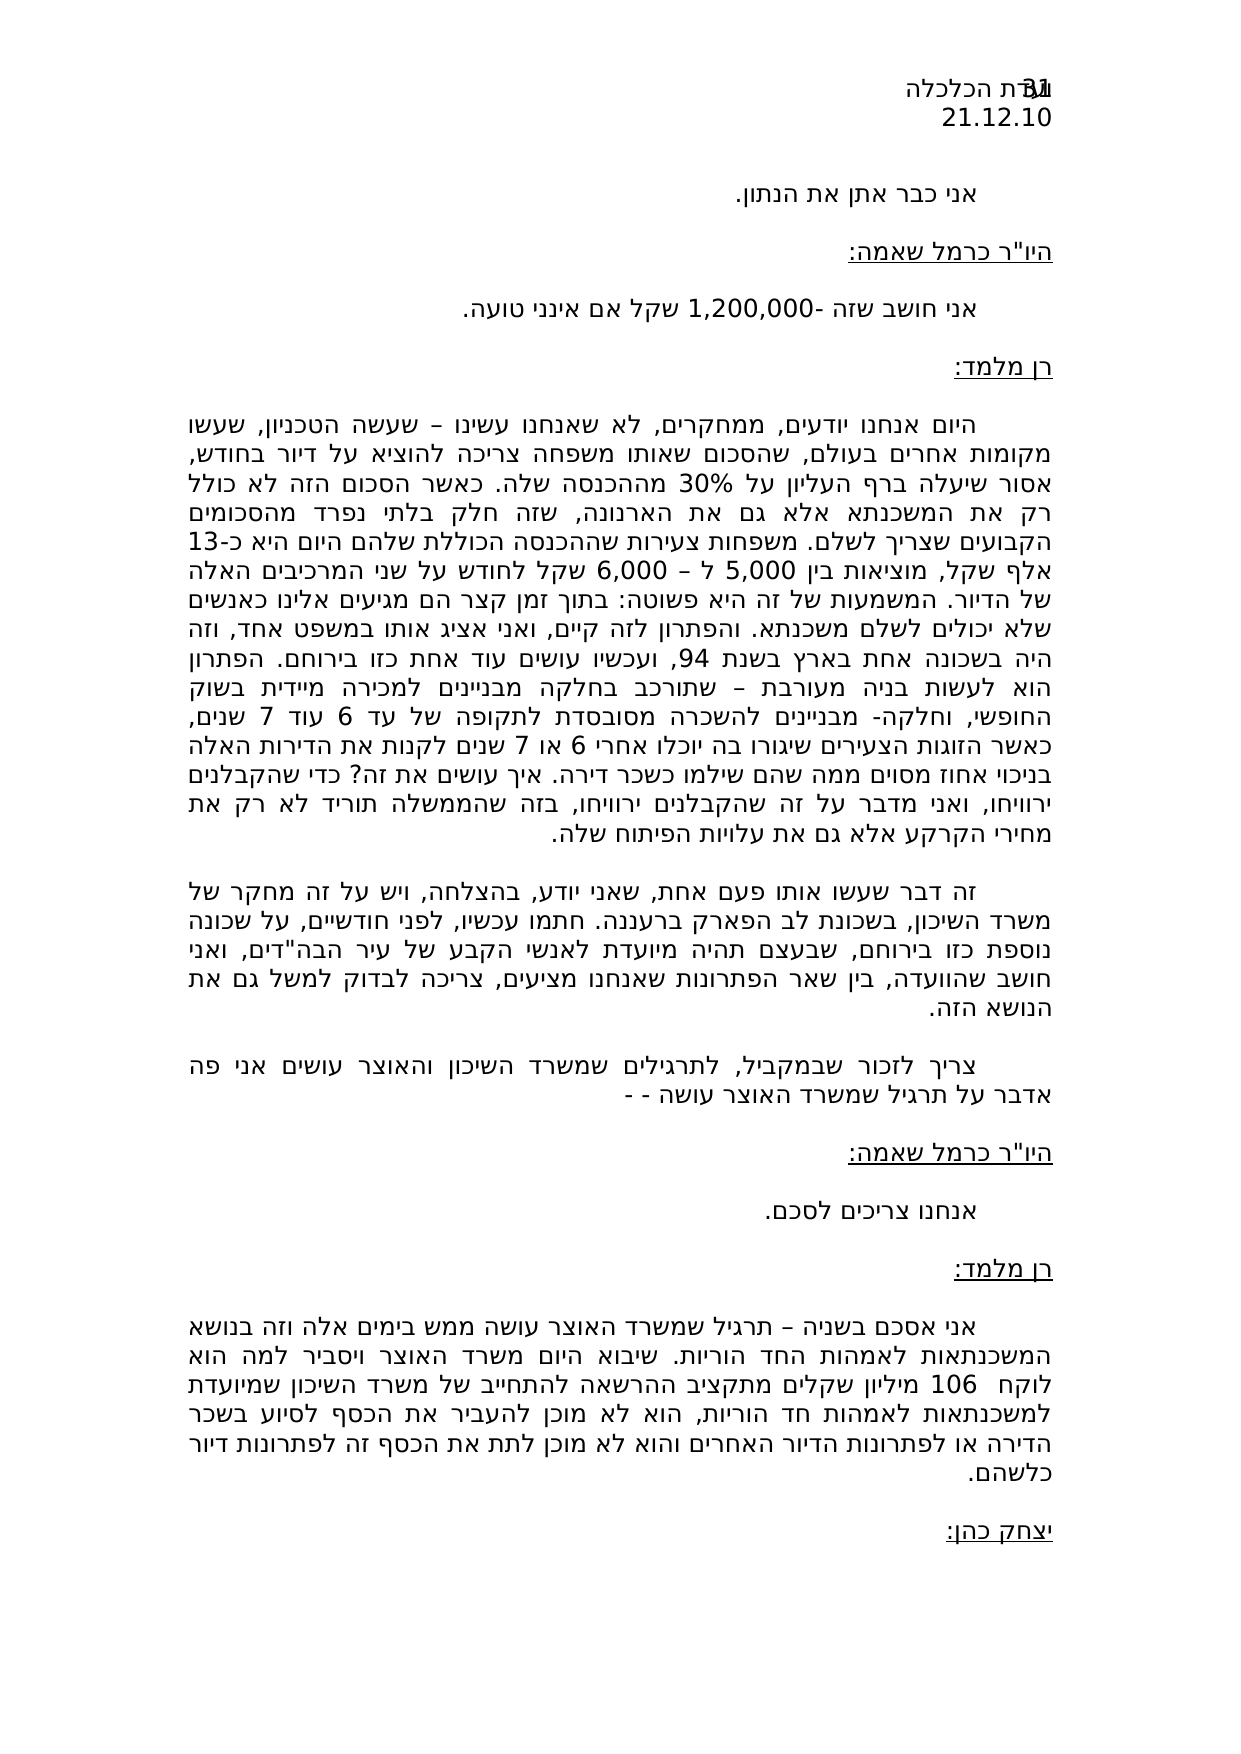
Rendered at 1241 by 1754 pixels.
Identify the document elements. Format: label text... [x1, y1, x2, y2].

text רן מלמד: [187, 1254, 1053, 1283]
text אני כבר אתן את הנתון. [187, 179, 1053, 208]
text יצחק כהן: [187, 1516, 1053, 1545]
text זה דבר שעשו אותו פעם אחת, שאני יודע, בהצלחה, ויש על זה מחקר של משרד השיכון, בשכונת לב הפארק ברעננה. חתמו עכשיו, לפני חודשיים, על שכונה נוספת כזו בירוחם, שבעצם תהיה מיועדת לאנשי הקבע של עיר הבה"דים, ואני חושב שהוועדה, בין שאר הפתרונות שאנחנו מציעים, צריכה לבדוק למשל גם את הנושא הזה. [187, 877, 1053, 1022]
text אני אסכם בשניה – תרגיל שמשרד האוצר עושה ממש בימים אלה וזה בנושא המשכנתאות לאמהות החד הוריות. שיבוא היום משרד האוצר ויסביר למה הוא לוקח 106 מיליון שקלים מתקציב ההרשאה להתחייב של משרד השיכון שמיועדת למשכנתאות לאמהות חד הוריות, הוא לא מוכן להעביר את הכסף לסיוע בשכר הדירה או לפתרונות הדיור האחרים והוא לא מוכן לתת את הכסף זה לפתרונות דיור כלשהם. [187, 1312, 1053, 1487]
text היום אנחנו יודעים, ממחקרים, לא שאנחנו עשינו – שעשה הטכניון, שעשו מקומות אחרים בעולם, שהסכום שאותו משפחה צריכה להוציא על דיור בחודש, אסור שיעלה ברף העליון על 30% מההכנסה שלה. כאשר הסכום הזה לא כולל רק את המשכנתא אלא גם את הארנונה, שזה חלק בלתי נפרד מהסכומים הקבועים שצריך לשלם. משפחות צעירות שההכנסה הכוללת שלהם היום היא כ-13 אלף שקל, מוציאות בין 5,000 ל – 6,000 שקל לחודש על שני המרכיבים האלה של הדיור. המשמעות של זה היא פשוטה: בתוך זמן קצר הם מגיעים אלינו כאנשים שלא יכולים לשלם משכנתא. והפתרון לזה קיים, ואני אציג אותו במשפט אחד, וזה היה בשכונה אחת בארץ בשנת 94, ועכשיו עושים עוד אחת כזו בירוחם. הפתרון הוא לעשות בניה מעורבת – שתורכב בחלקה מבניינים למכירה מיידית בשוק החופשי, וחלקה- מבניינים להשכרה מסובסדת לתקופה של עד 6 עוד 7 שנים, כאשר הזוגות הצעירים שיגורו בה יוכלו אחרי 6 או 7 שנים לקנות את הדירות האלה בניכוי אחוז מסוים ממה שהם שילמו כשכר דירה. איך עושים את זה? כדי שהקבלנים ירוויחו, ואני מדבר על זה שהקבלנים ירוויחו, בזה שהממשלה תוריד לא רק את מחירי הקרקע אלא גם את עלויות הפיתוח שלה. [187, 410, 1053, 848]
text צריך לזכור שבמקביל, לתרגילים שמשרד השיכון והאוצר עושים אני פה אדבר על תרגיל שמשרד האוצר עושה - - [187, 1051, 1053, 1109]
text היו"ר כרמל שאמה: [187, 237, 1053, 266]
text רן מלמד: [187, 352, 1053, 382]
text היו"ר כרמל שאמה: [187, 1138, 1053, 1167]
text אנחנו צריכים לסכם. [187, 1196, 1053, 1225]
text אני חושב שזה -1,200,000 שקל אם אינני טועה. [187, 294, 1053, 324]
